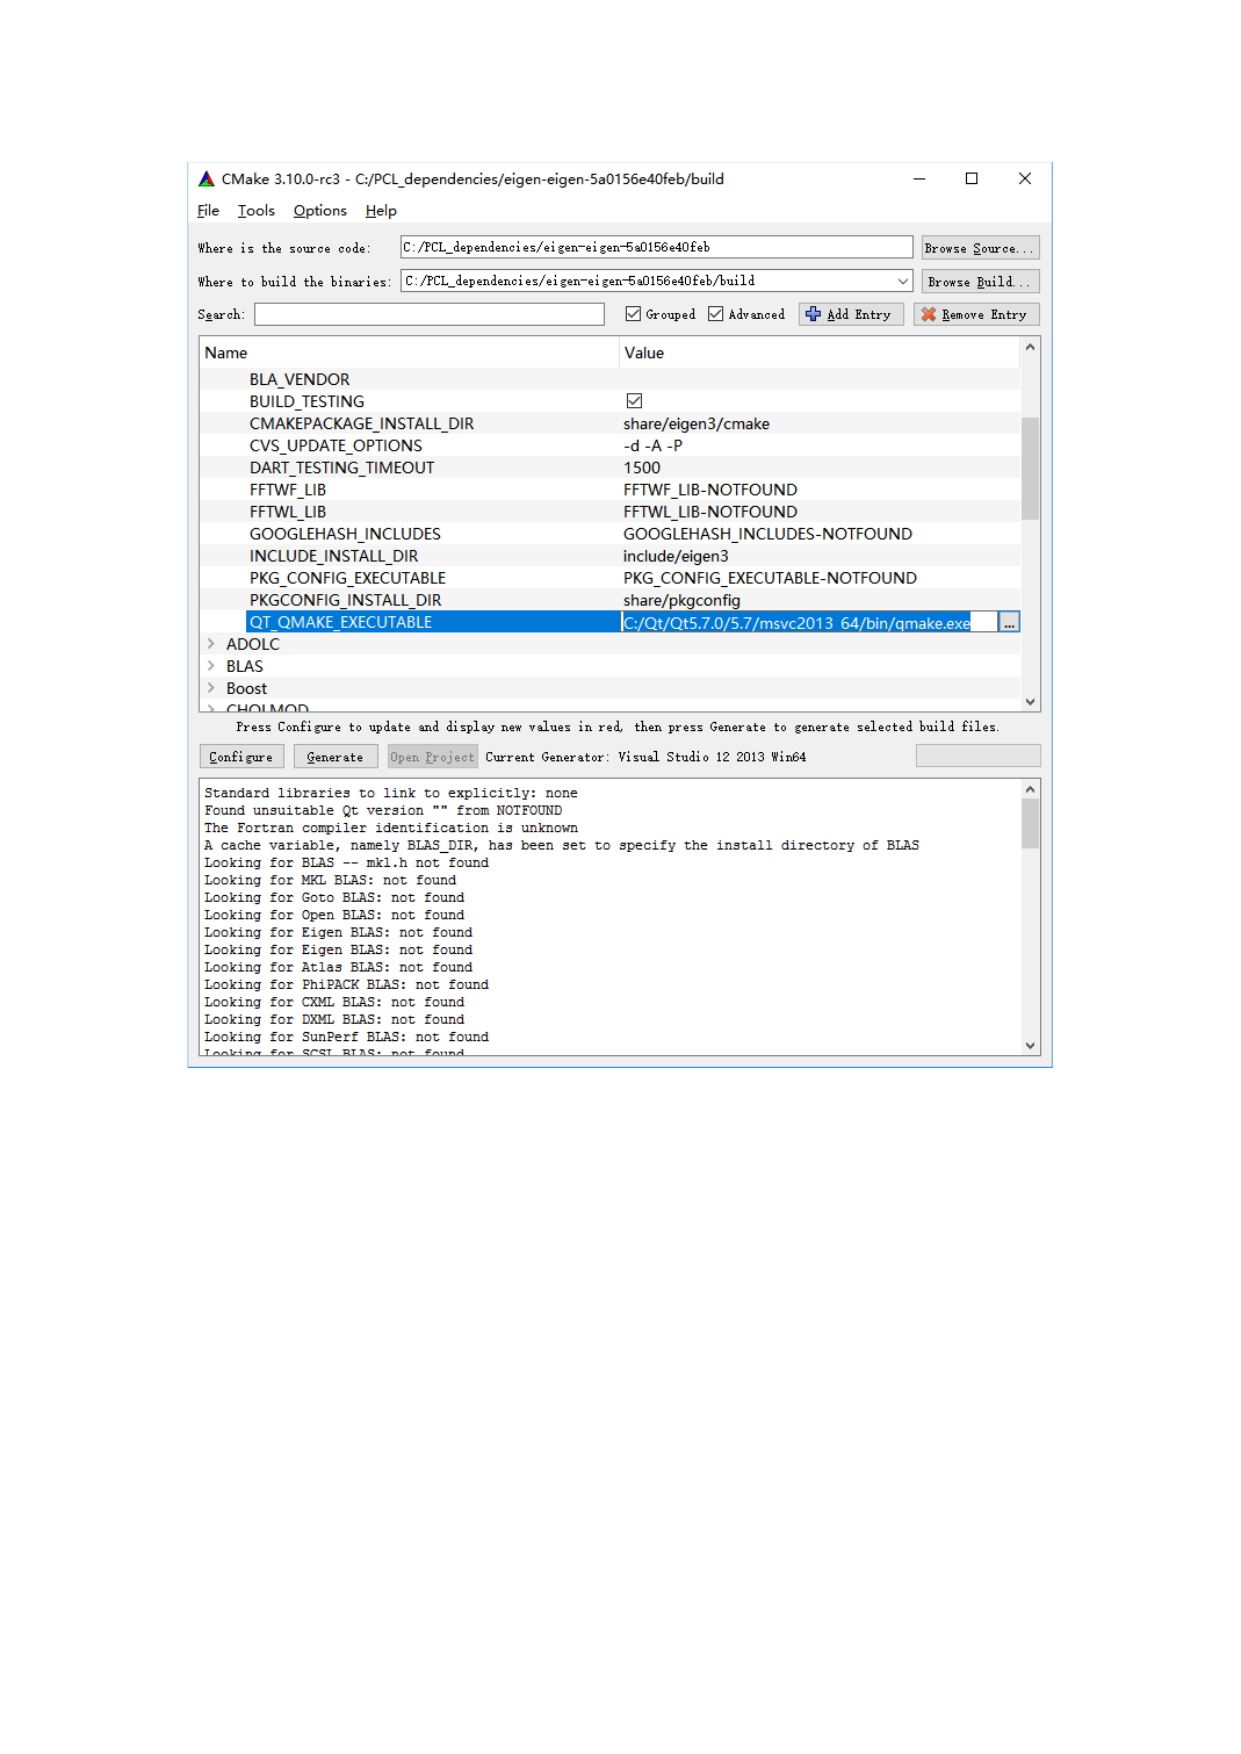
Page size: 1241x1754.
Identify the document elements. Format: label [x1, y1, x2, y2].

picture [187, 162, 1053, 1068]
